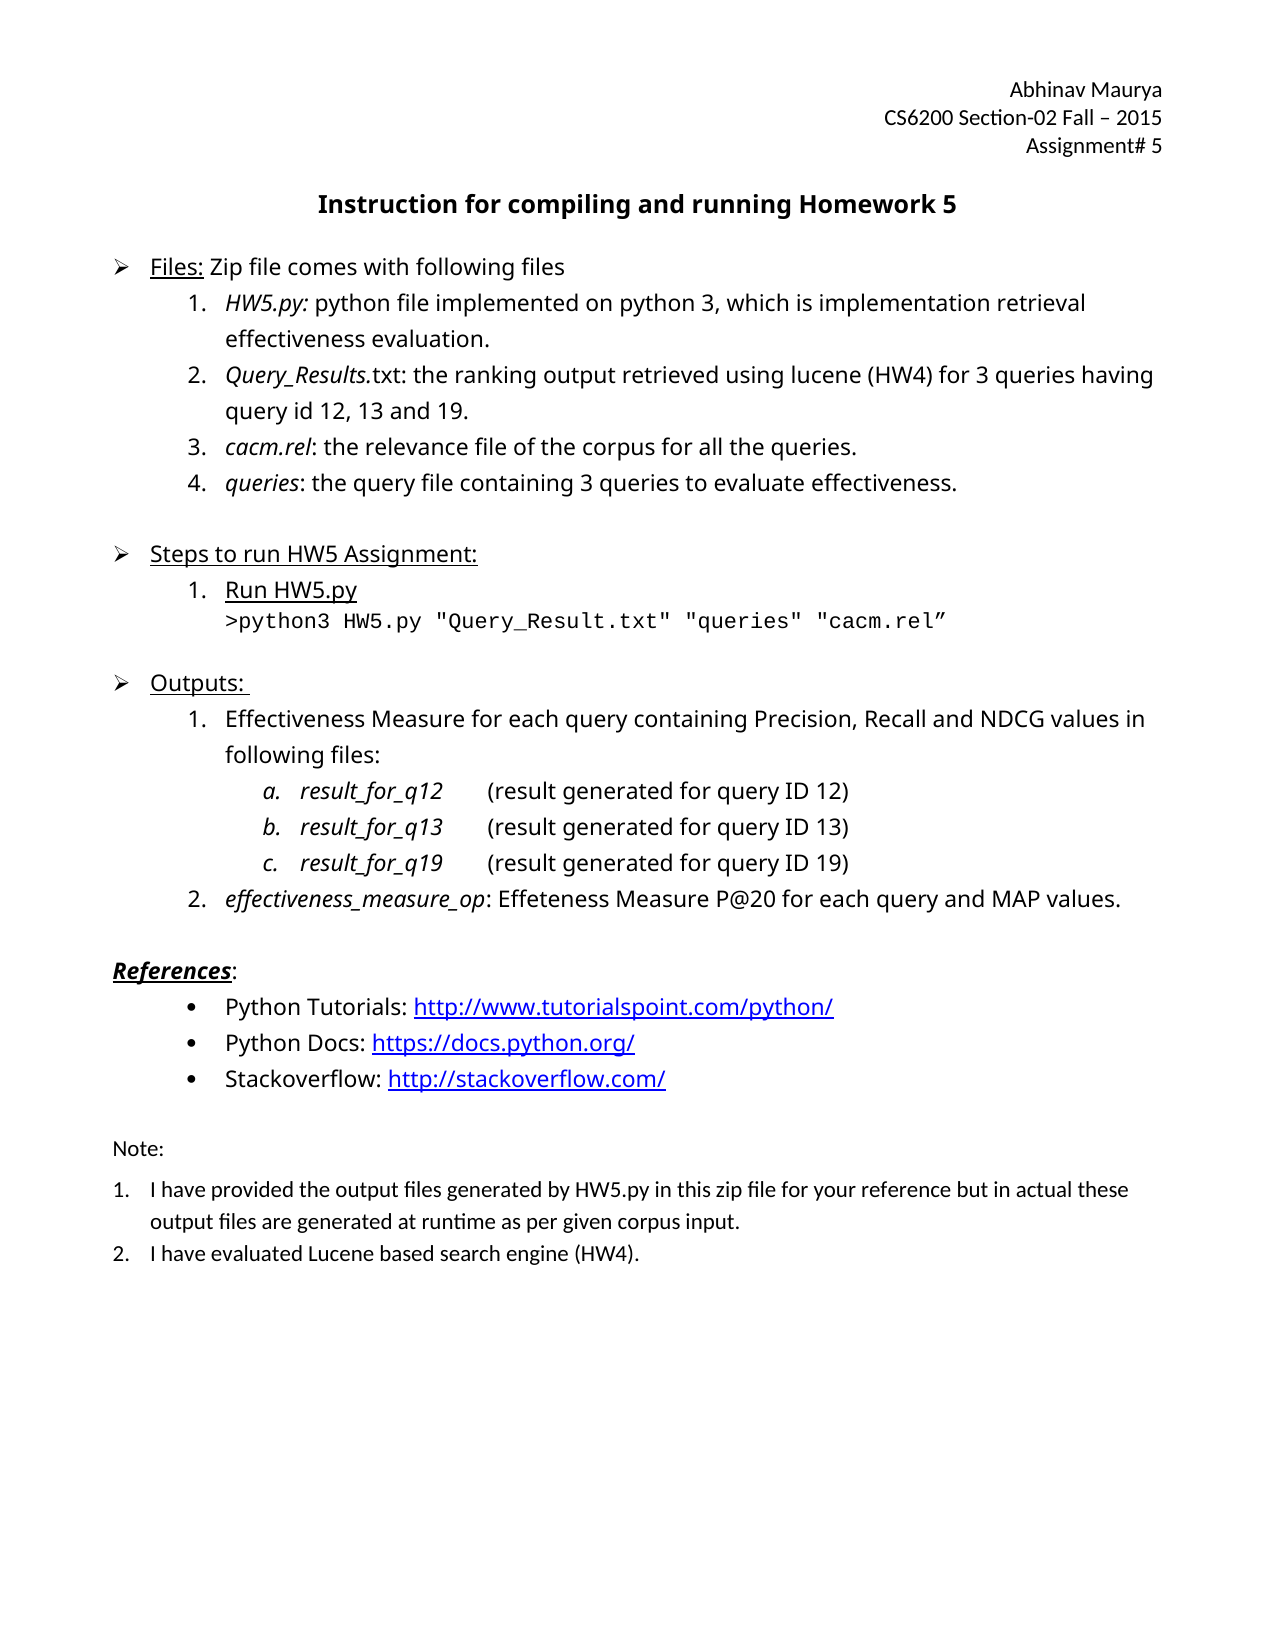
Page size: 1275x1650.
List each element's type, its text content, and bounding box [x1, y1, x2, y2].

text Note: [112, 1134, 1162, 1162]
list Files: Zip file comes with following files [112, 251, 1162, 282]
text References: [112, 955, 1162, 986]
text >python3 HW5.py "Query_Result.txt" "queries" "cacm.rel” [150, 610, 1162, 635]
list Query_Results.txt: the ranking output retrieved using lucene (HW4) for 3 queries having query id 12, 13 and 19. [187, 359, 1162, 426]
list Effectiveness Measure for each query containing Precision, Recall and NDCG values in following files: [187, 703, 1162, 770]
list Steps to run HW5 Assignment: [112, 538, 1162, 570]
text Instruction for compiling and running Homework 5 [112, 187, 1162, 221]
list Python Docs: https://docs.python.org/ [187, 1027, 1162, 1058]
list I have evaluated Lucene based search engine (HW4). [112, 1239, 1162, 1267]
list Stackoverflow: http://stackoverflow.com/ [187, 1062, 1162, 1094]
list Outputs: [112, 667, 1162, 698]
list effectiveness_measure_op: Effeteness Measure P@20 for each query and MAP values. [187, 883, 1162, 914]
list Python Tutorials: http://www.tutorialspoint.com/python/ [187, 991, 1162, 1022]
list Run HW5.py [187, 574, 1162, 606]
list result_for_q19 (result generated for query ID 19) [262, 847, 1162, 878]
list result_for_q12 (result generated for query ID 12) [262, 775, 1162, 806]
list cacm.rel: the relevance file of the corpus for all the queries. [187, 431, 1162, 462]
list queries: the query file containing 3 queries to evaluate effectiveness. [187, 467, 1162, 498]
list result_for_q13 (result generated for query ID 13) [262, 811, 1162, 842]
list HW5.py: python file implemented on python 3, which is implementation retrieval effectiveness evaluation. [187, 287, 1162, 354]
list I have provided the output files generated by HW5.py in this zip file for your reference but in actual these output files are generated at runtime as per given corpus input. [112, 1175, 1162, 1235]
